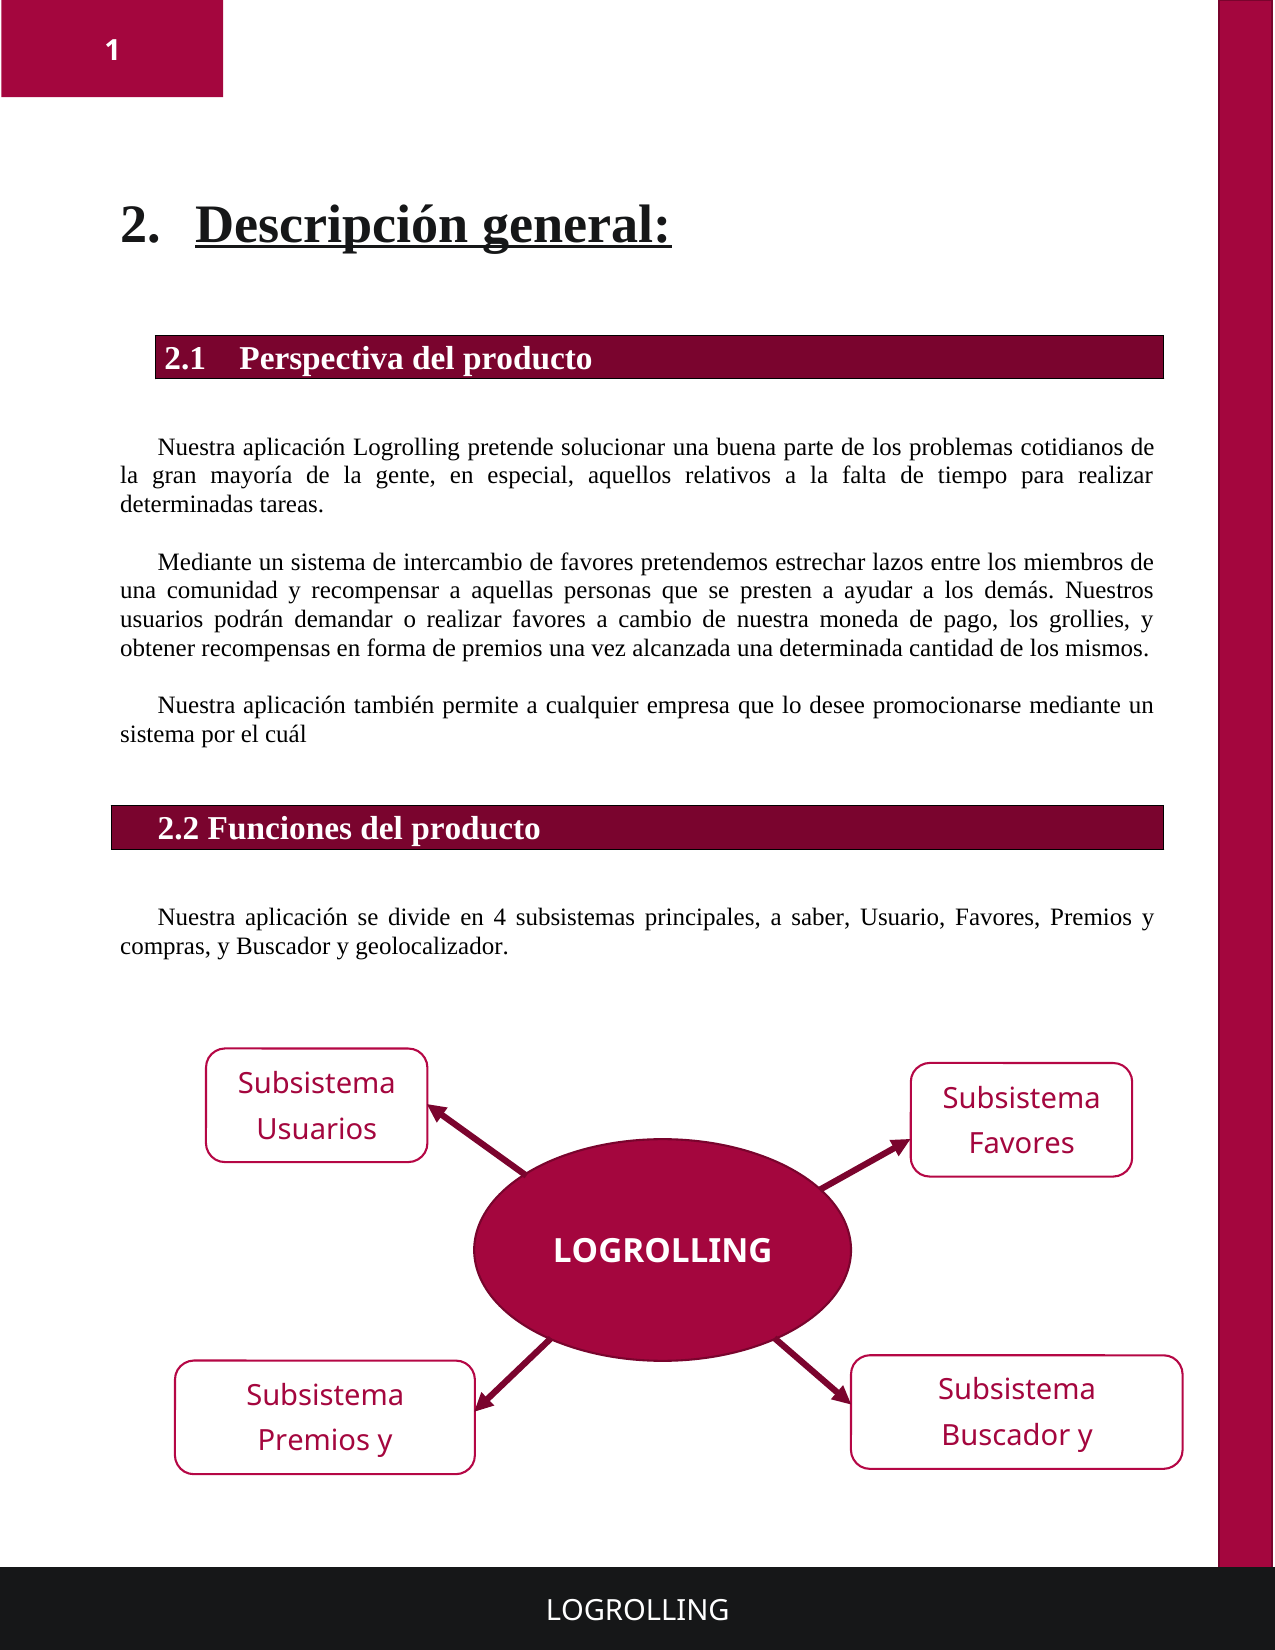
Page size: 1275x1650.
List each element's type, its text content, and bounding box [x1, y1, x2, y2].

subtitle Perspectiva del producto [156, 336, 1163, 378]
text Nuestra aplicación también permite a cualquier empresa que lo desee promocionarse mediante un sistema por el cuál [120, 690, 1155, 748]
text Nuestra aplicación se divide en 4 subsistemas principales, a saber, Usuario, Favores, Premios y compras, y Buscador y geolocalizador. [120, 902, 1155, 959]
text Nuestra aplicación Logrolling pretende solucionar una buena parte de los problemas cotidianos de la gran mayoría de la gente, en especial, aquellos relativos a la falta de tiempo para realizar determinadas tareas. [120, 432, 1155, 518]
subtitle 2.2 Funciones del producto [112, 806, 1163, 849]
subtitle Descripción general: [120, 192, 1155, 254]
text Mediante un sistema de intercambio de favores pretendemos estrechar lazos entre los miembros de una comunidad y recompensar a aquellas personas que se presten a ayudar a los demás. Nuestros usuarios podrán demandar o realizar favores a cambio de nuestra moneda de pago, los grollies, y obtener recompensas en forma de premios una vez alcanzada una determinada cantidad de los mismos. [120, 547, 1155, 662]
